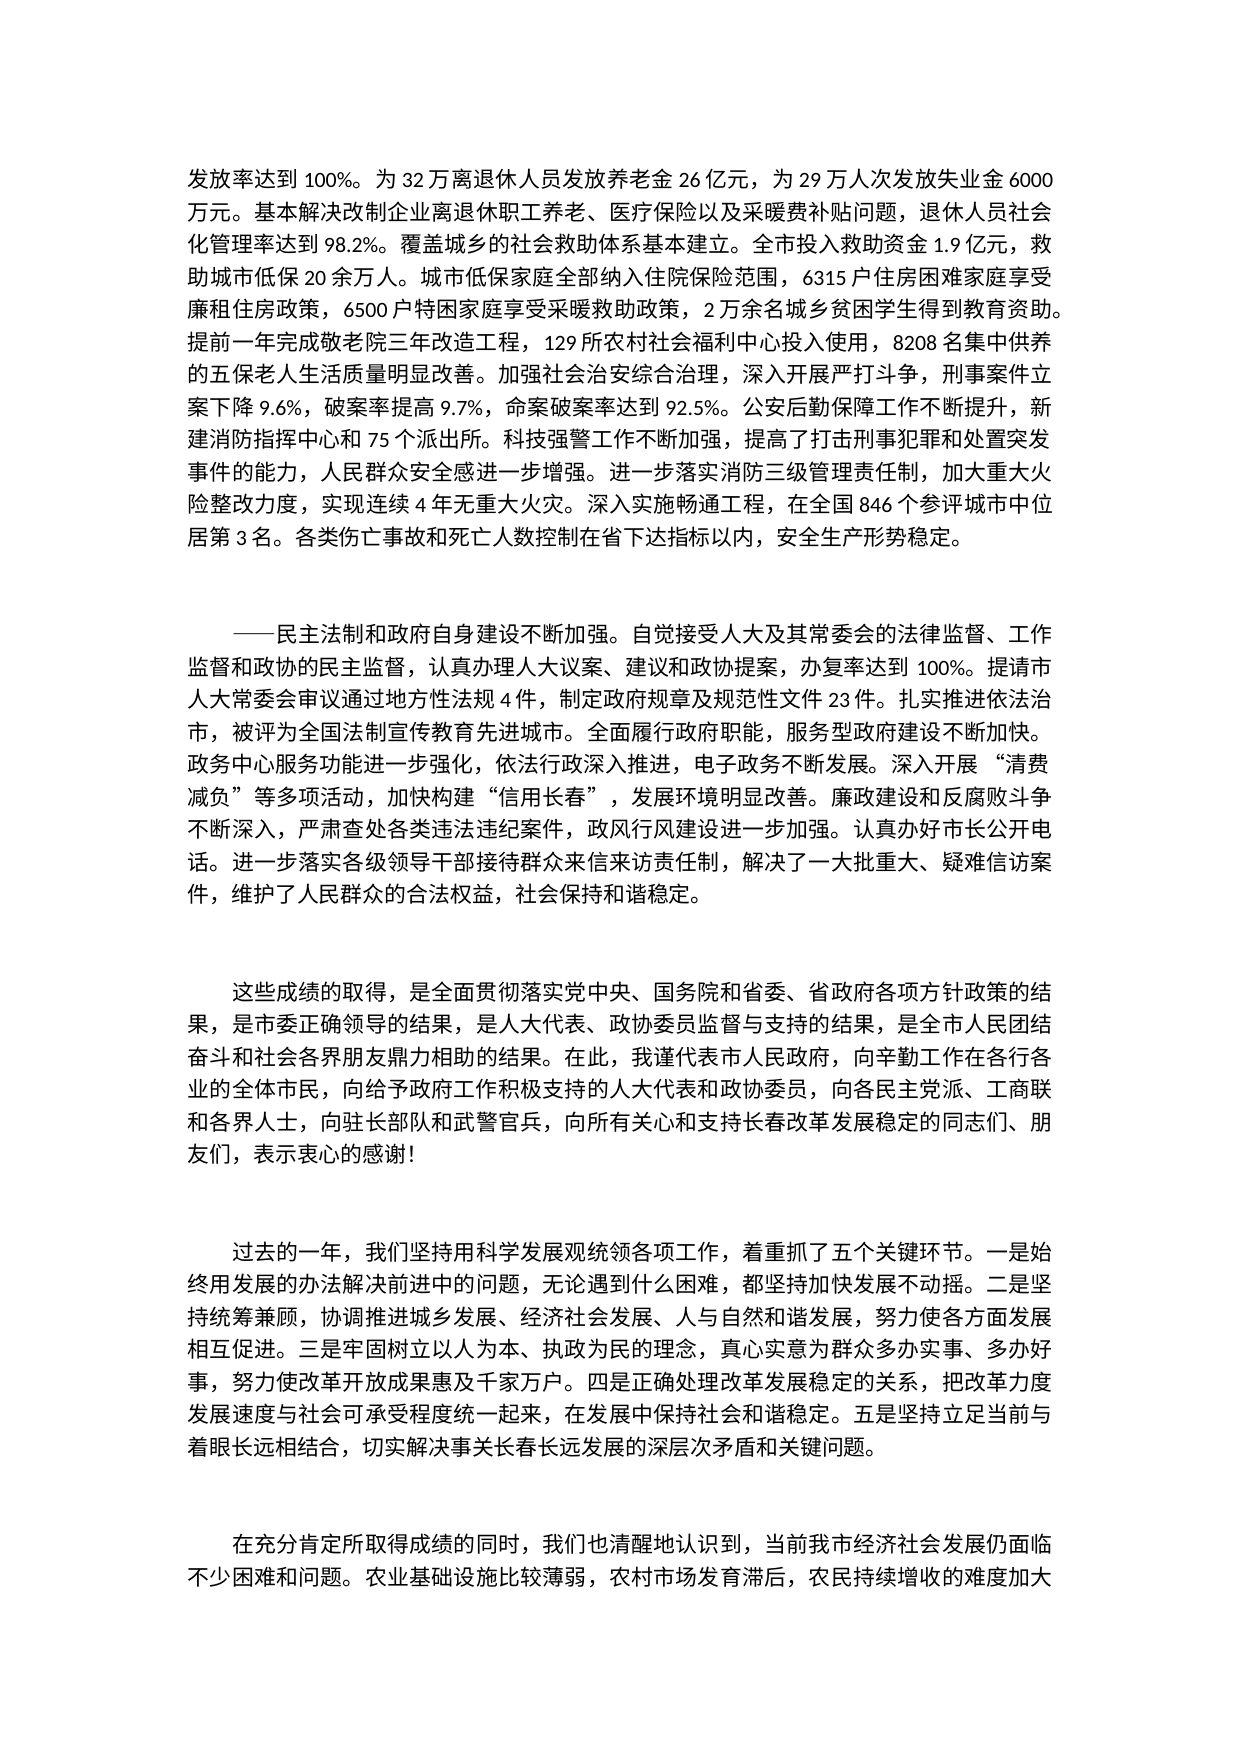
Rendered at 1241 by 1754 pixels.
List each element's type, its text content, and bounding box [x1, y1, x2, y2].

text 过去的一年，我们坚持用科学发展观统领各项工作，着重抓了五个关键环节。一是始终用发展的办法解决前进中的问题，无论遇到什么困难，都坚持加快发展不动摇。二是坚持统筹兼顾，协调推进城乡发展、经济社会发展、人与自然和谐发展，努力使各方面发展相互促进。三是牢固树立以人为本、执政为民的理念，真心实意为群众多办实事、多办好事，努力使改革开放成果惠及千家万户。四是正确处理改革发展稳定的关系，把改革力度、发展速度与社会可承受程度统一起来，在发展中保持社会和谐稳定。五是坚持立足当前与着眼长远相结合，切实解决事关长春长远发展的深层次矛盾和关键问题。 [187, 1234, 1053, 1462]
text ——民主法制和政府自身建设不断加强。自觉接受人大及其常委会的法律监督、工作监督和政协的民主监督，认真办理人大议案、建议和政协提案，办复率达到100%。提请市人大常委会审议通过地方性法规4件，制定政府规章及规范性文件23件。扎实推进依法治市，被评为全国法制宣传教育先进城市。全面履行政府职能，服务型政府建设不断加快。政务中心服务功能进一步强化，依法行政深入推进，电子政务不断发展。深入开展 “清费减负”等多项活动，加快构建“信用长春”，发展环境明显改善。廉政建设和反腐败斗争不断深入，严肃查处各类违法违纪案件，政风行风建设进一步加强。认真办好市长公开电话。进一步落实各级领导干部接待群众来信来访责任制，解决了一大批重大、疑难信访案件，维护了人民群众的合法权益，社会保持和谐稳定。 [187, 617, 1053, 909]
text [187, 1527, 1053, 1592]
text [187, 162, 1053, 552]
text 这些成绩的取得，是全面贯彻落实党中央、国务院和省委、省政府各项方针政策的结果，是市委正确领导的结果，是人大代表、政协委员监督与支持的结果，是全市人民团结奋斗和社会各界朋友鼎力相助的结果。在此，我谨代表市人民政府，向辛勤工作在各行各业的全体市民，向给予政府工作积极支持的人大代表和政协委员，向各民主党派、工商联和各界人士，向驻长部队和武警官兵，向所有关心和支持长春改革发展稳定的同志们、朋友们，表示衷心的感谢！ [187, 974, 1053, 1169]
